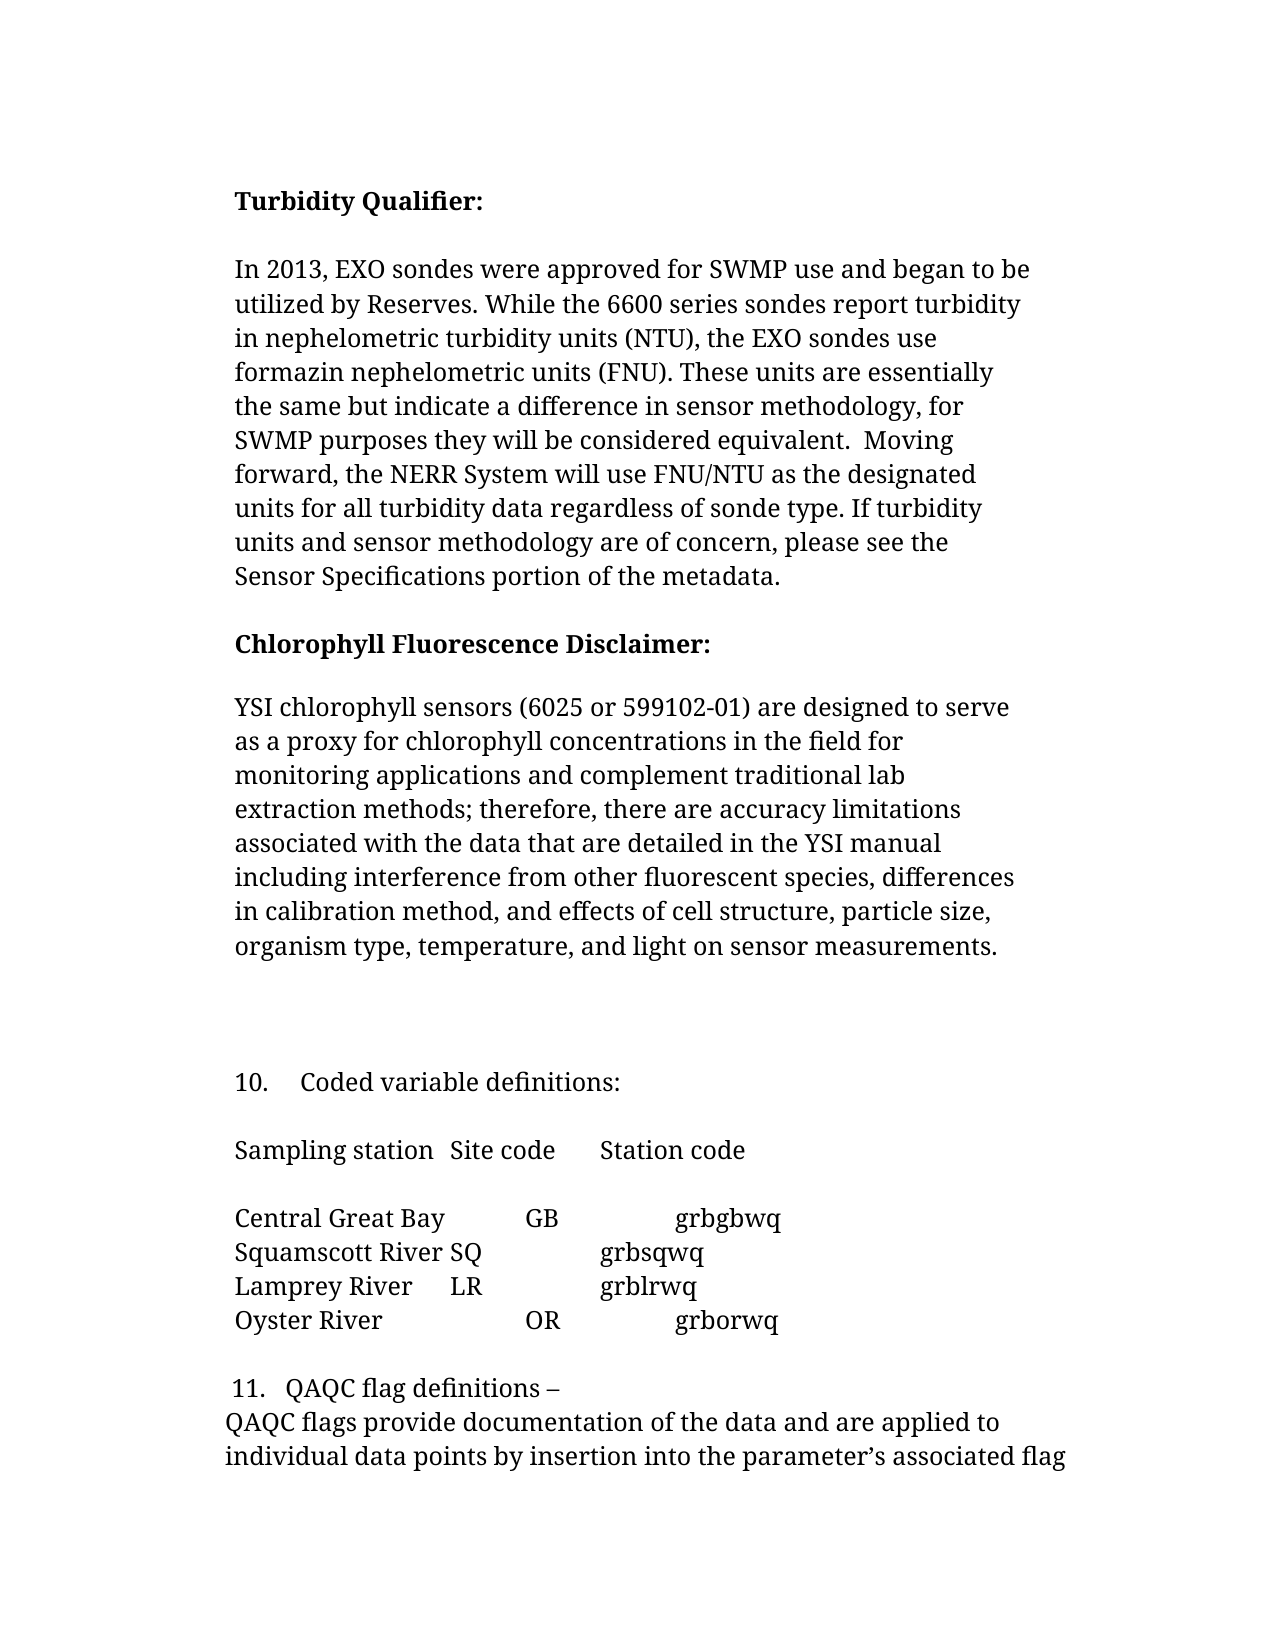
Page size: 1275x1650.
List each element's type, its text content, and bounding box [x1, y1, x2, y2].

text Central Great Bay GB grbgbwq [234, 1201, 1125, 1235]
text 11. QAQC flag definitions – [225, 1371, 1125, 1405]
text In 2013, EXO sondes were approved for SWMP use and began to be utilized by Reserves. While the 6600 series sondes report turbidity in nephelometric turbidity units (NTU), the EXO sondes use formazin nephelometric units (FNU). These units are essentially the same but indicate a difference in sensor methodology, for SWMP purposes they will be considered equivalent. Moving forward, the NERR System will use FNU/NTU as the designated units for all turbidity data regardless of sonde type. If turbidity units and sensor methodology are of concern, please see the Sensor Specifications portion of the metadata. [234, 252, 1031, 593]
text Sampling station Site code Station code [234, 1132, 1125, 1167]
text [225, 1405, 1125, 1473]
text Squamscott River SQ grbsqwq [234, 1235, 1125, 1269]
text Turbidity Qualifier: [234, 184, 1031, 218]
text Chlorophyll Fluorescence Disclaimer: [234, 627, 1031, 690]
text Lamprey River LR grblrwq [234, 1269, 1125, 1303]
list Coded variable definitions: [234, 1064, 1125, 1098]
text YSI chlorophyll sensors (6025 or 599102-01) are designed to serve as a proxy for chlorophyll concentrations in the field for monitoring applications and complement traditional lab extraction methods; therefore, there are accuracy limitations associated with the data that are detailed in the YSI manual including interference from other fluorescent species, differences in calibration method, and effects of cell structure, particle size, organism type, temperature, and light on sensor measurements. [234, 690, 1031, 962]
text Oyster River OR grborwq [234, 1303, 1125, 1337]
